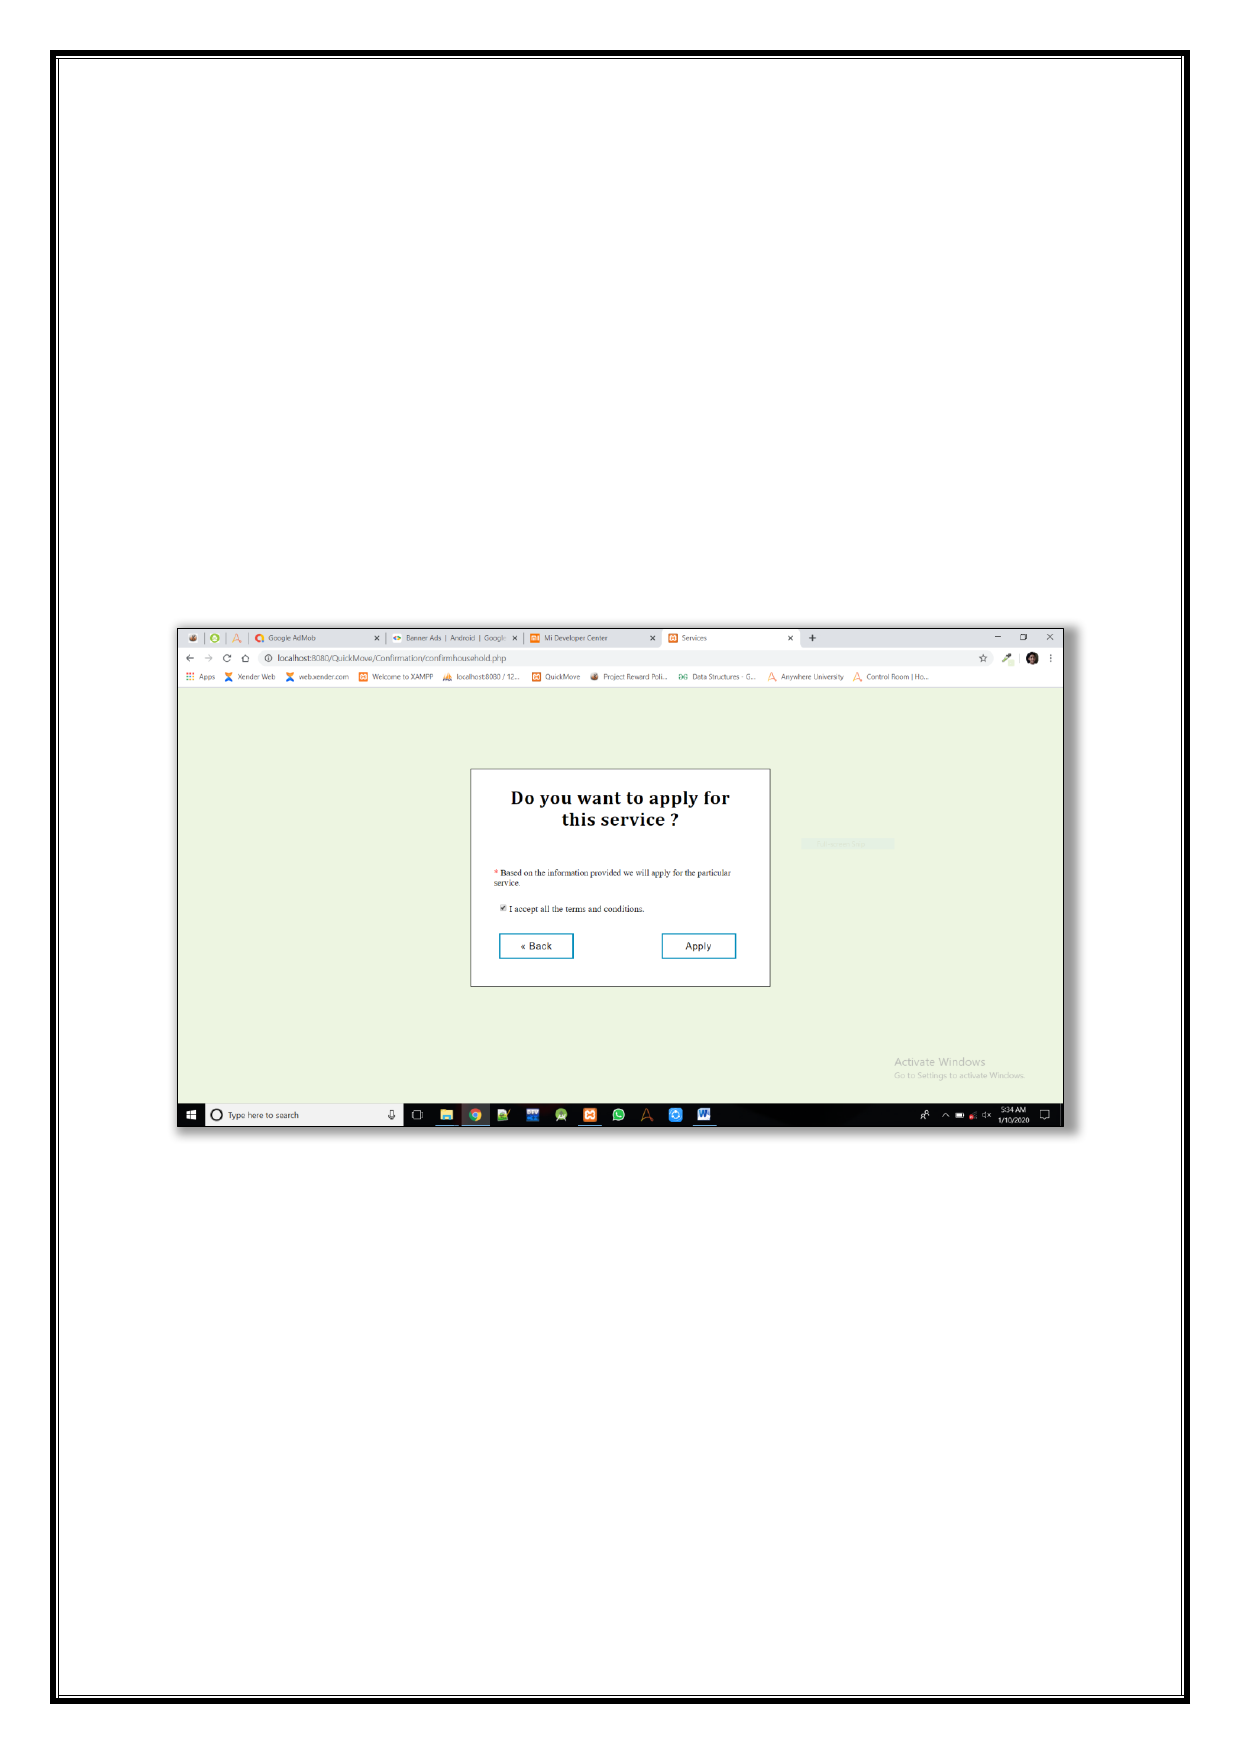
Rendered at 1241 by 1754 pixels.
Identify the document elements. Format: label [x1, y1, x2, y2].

picture [178, 629, 1063, 1126]
